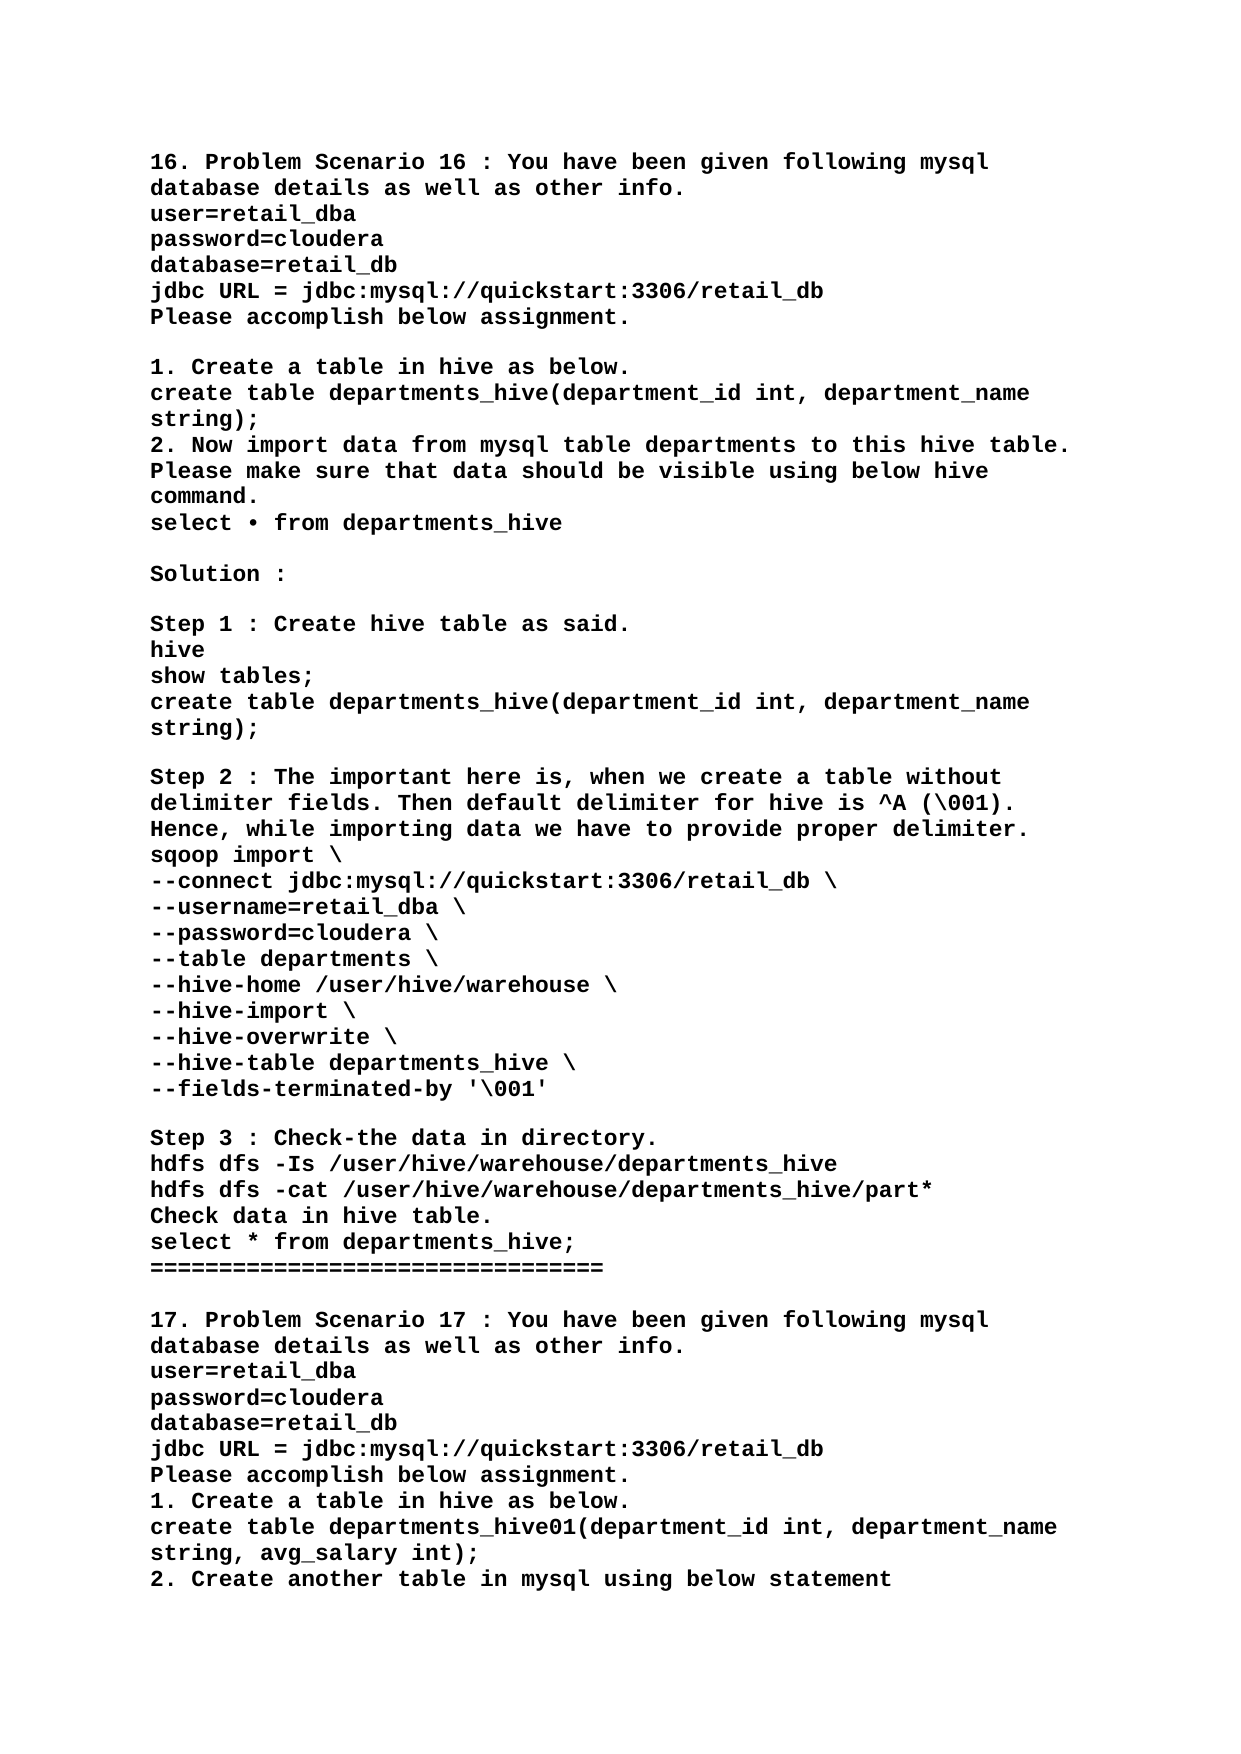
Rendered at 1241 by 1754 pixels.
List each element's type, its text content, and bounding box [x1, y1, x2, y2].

text Step 3 : Check-the data in directory. hdfs dfs -Is /user/hive/warehouse/departments_hive hdfs dfs -cat /user/hive/warehouse/departments_hive/part* Check data in hive table. select * from departments_hive; ================================= [150, 1126, 1090, 1282]
text 16. Problem Scenario 16 : You have been given following mysql database details as well as other info. user=retail_dba password=cloudera database=retail_db jdbc URL = jdbc:mysql://quickstart:3306/retail_db Please accomplish below assignment. [150, 150, 1090, 355]
text 1. Create a table in hive as below. create table departments_hive(department_id int, department_name string); 2. Now import data from mysql table departments to this hive table. Please make sure that data should be visible using below hive command. select • from departments_hive [150, 355, 1090, 537]
text Step 2 : The important here is, when we create a table without delimiter fields. Then default delimiter for hive is ^A (\001). [150, 766, 1090, 817]
text Step 1 : Create hive table as said. hive show tables; create table departments_hive(department_id int, department_name string); [150, 612, 1090, 766]
text Solution : [150, 563, 1090, 612]
text Hence, while importing data we have to provide proper delimiter. sqoop import \ --connect jdbc:mysql://quickstart:3306/retail_db \ --username=retail_dba \ --password=cloudera \ --table departments \ --hive-home /user/hive/warehouse \ --hive-import \ --hive-overwrite \ --hive-table departments_hive \ --fields-terminated-by '\001' [150, 817, 1090, 1126]
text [150, 1308, 1090, 1593]
